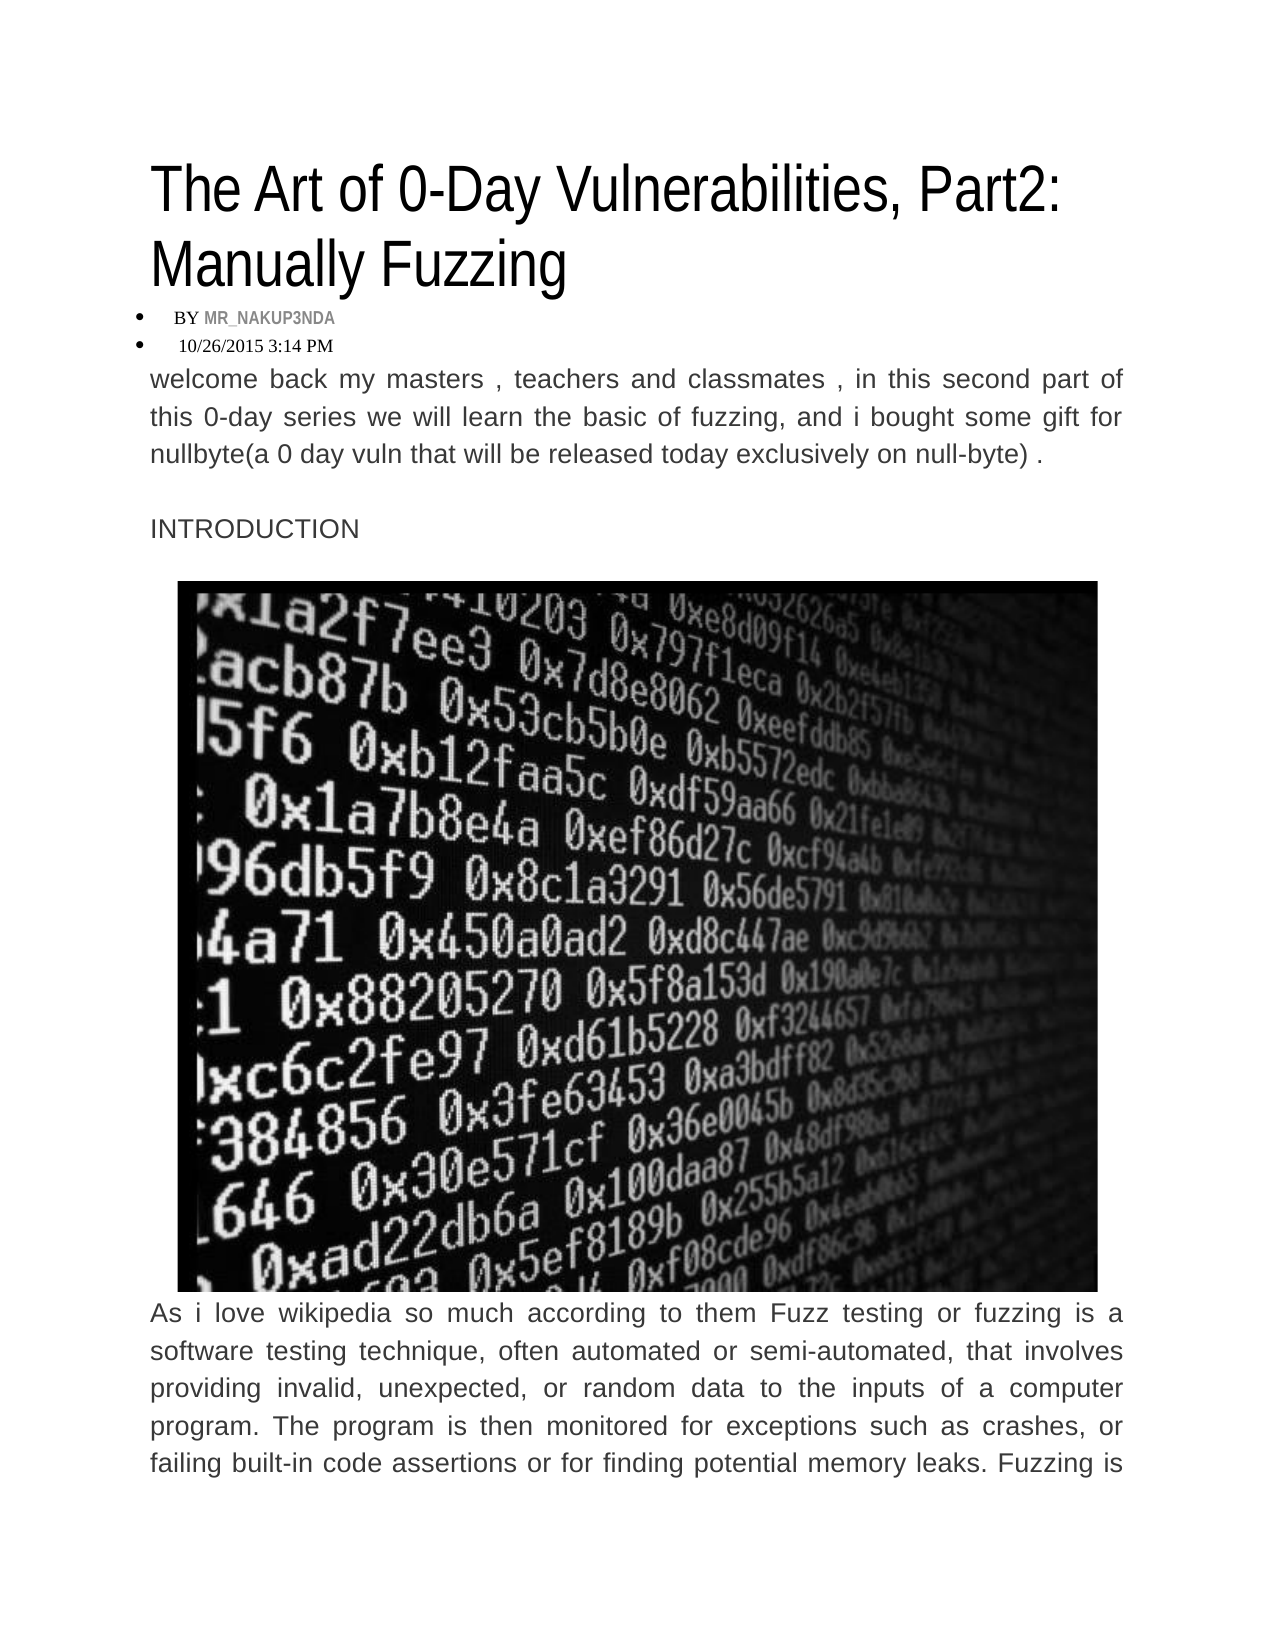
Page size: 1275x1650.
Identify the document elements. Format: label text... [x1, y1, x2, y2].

text welcome back my masters , teachers and classmates , in this second part of this 0-day series we will learn the basic of fuzzing, and i bought some gift for nullbyte(a 0 day vuln that will be released today exclusively on null-byte) . [150, 357, 1125, 469]
list 10/26/2015 3:14 PM [136, 329, 1125, 357]
list BY MR_NAKUP3NDA [136, 301, 1125, 329]
picture [177, 581, 1098, 1292]
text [150, 1291, 1125, 1479]
text The Art of 0-Day Vulnerabilities, Part2: Manually Fuzzing [150, 150, 1125, 301]
text INTRODUCTION [150, 507, 1125, 544]
